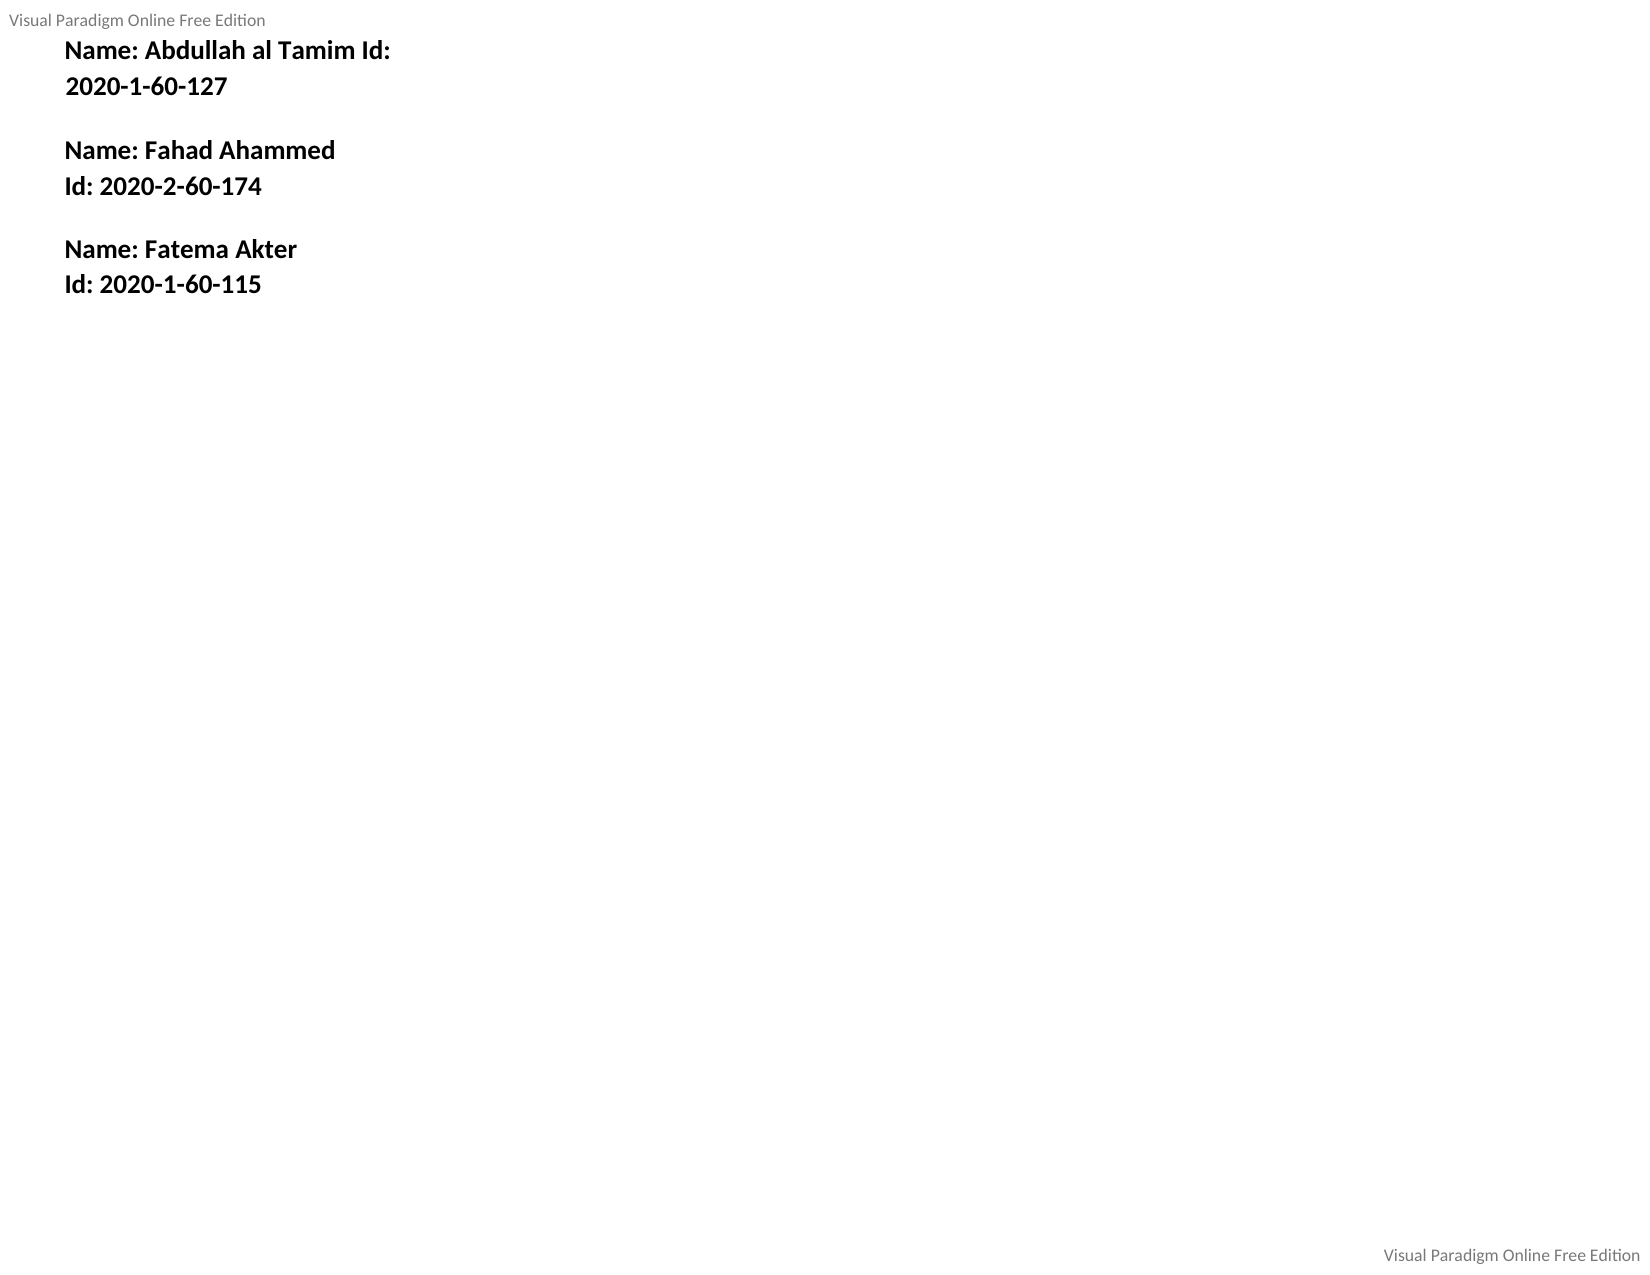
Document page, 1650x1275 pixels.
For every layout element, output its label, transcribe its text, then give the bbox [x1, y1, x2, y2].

text Name: Fatema Akter [64, 232, 409, 265]
text Id: 2020-2-60-174 [64, 169, 409, 202]
text Name: Abdullah al Tamim Id: 2020-1-60-127 [64, 33, 409, 102]
text Name: Fahad Ahammed [64, 133, 409, 166]
text Id: 2020-1-60-115 [64, 268, 409, 301]
